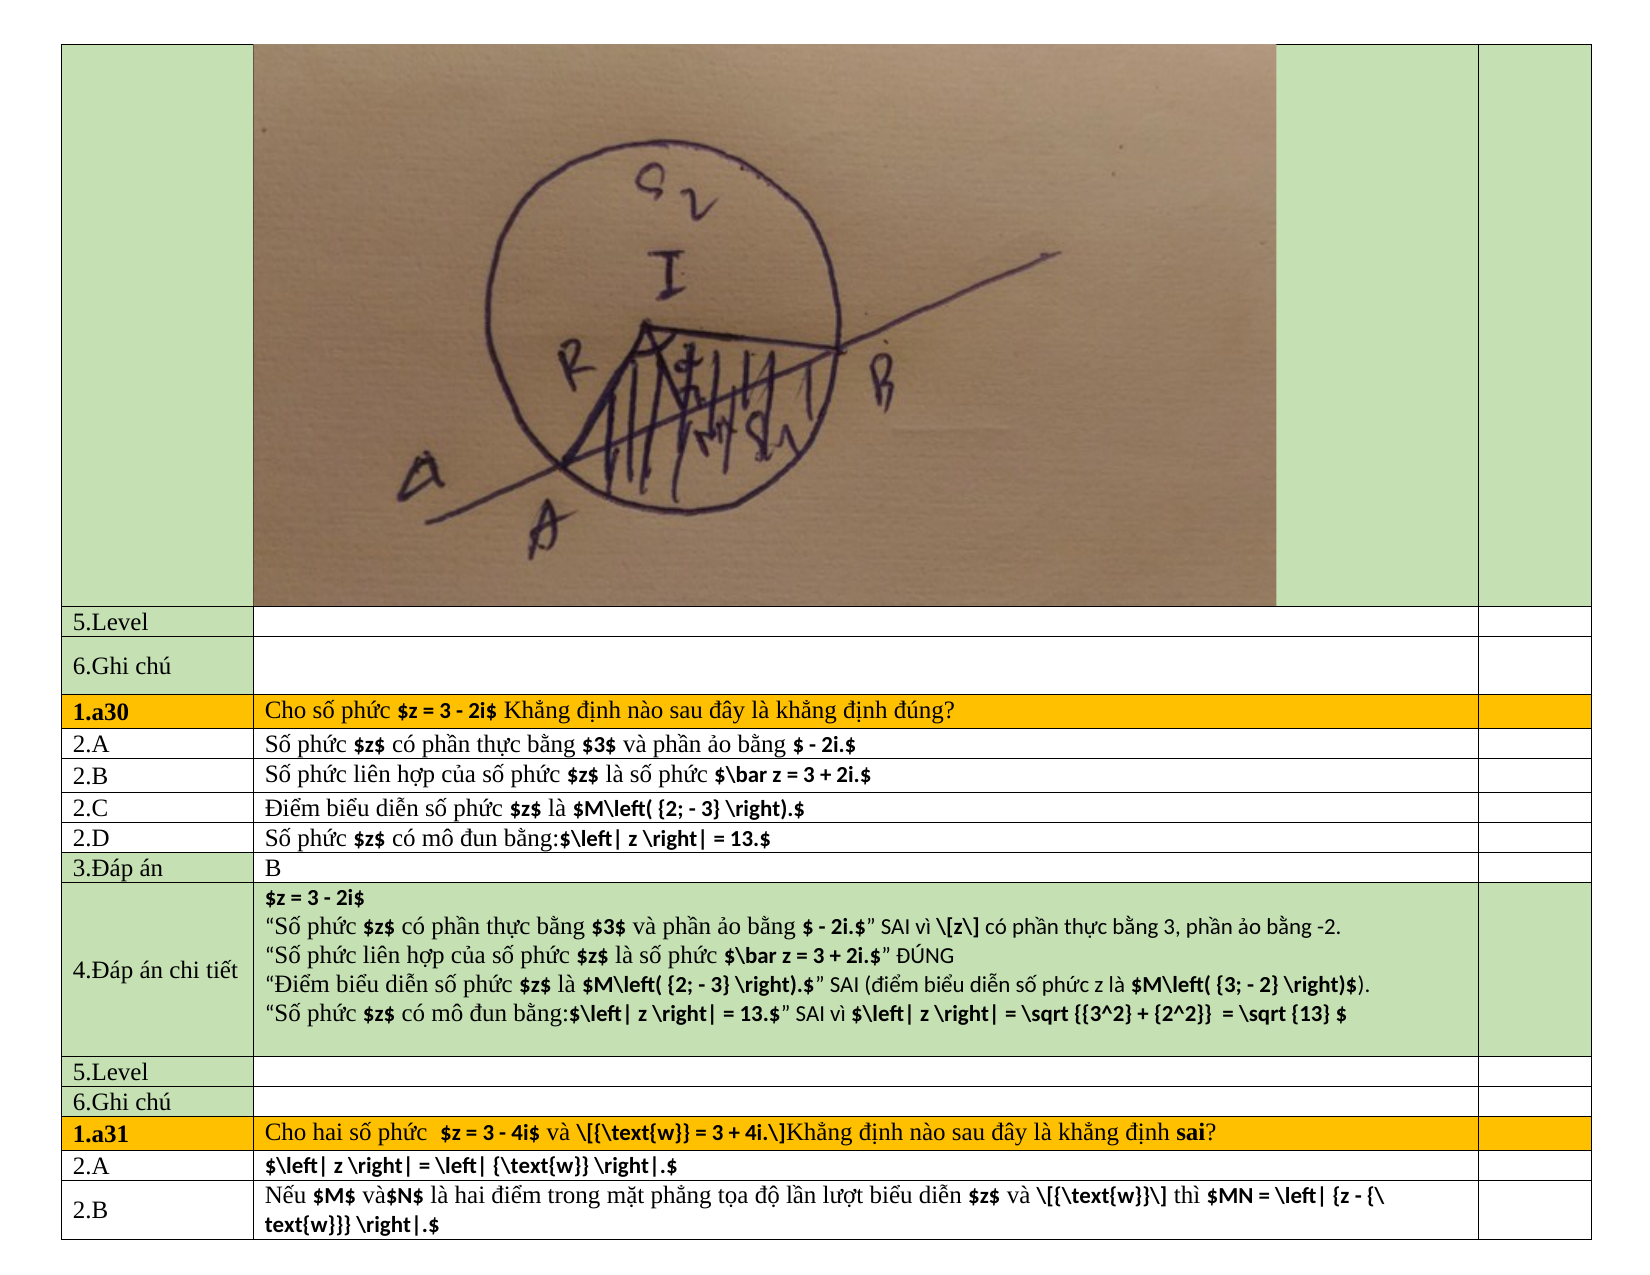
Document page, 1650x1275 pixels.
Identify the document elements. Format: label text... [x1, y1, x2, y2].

table_cell [1479, 1117, 1591, 1150]
picture [253, 44, 1277, 606]
table_cell 2.B [62, 759, 253, 792]
table_cell 2.D [62, 823, 253, 852]
table_cell 1.a30 [62, 695, 253, 728]
table_cell 2.A [62, 729, 253, 758]
table_cell [1479, 1087, 1591, 1116]
table_cell Số phức liên hợp của số phức $z$ là số phức $\bar z = 3 + 2i.$ [254, 759, 1478, 792]
table_cell [1277, 45, 1478, 606]
table_cell [254, 1057, 1478, 1086]
table_cell Nếu $M$ và$N$ là hai điểm trong mặt phẳng tọa độ lần lượt biểu diễn $z$ và \[{\text{w}}\] thì $MN = \left| {z - {\text{w}}} \right|.$ [254, 1181, 1478, 1239]
table_cell $\left| z \right| = \left| {\text{w}} \right|.$ [254, 1151, 1478, 1179]
table_cell [1479, 607, 1591, 636]
table_cell Cho hai số phức $z = 3 - 4i$ và \[{\text{w}} = 3 + 4i.\]Khẳng định nào sau đây là khẳng định sai? [254, 1117, 1478, 1150]
table_cell 2.C [62, 793, 253, 822]
table_cell [254, 607, 1478, 636]
table_cell [254, 1087, 1478, 1116]
table_cell [254, 637, 1478, 694]
table_cell Số phức $z$ có phần thực bằng $3$ và phần ảo bằng $ - 2i.$ [254, 729, 1478, 758]
table_cell 6.Ghi chú [62, 637, 253, 694]
table_cell [1479, 1057, 1591, 1086]
table_cell [1479, 1181, 1591, 1239]
table_cell B [254, 853, 1478, 882]
table_cell 4.Đáp án chi tiết [62, 883, 253, 1056]
table_cell 3.Đáp án [62, 853, 253, 882]
table_cell 2.B [62, 1181, 253, 1239]
table_cell [62, 45, 253, 606]
table_cell [1479, 853, 1591, 882]
table_cell 5.Level [62, 607, 253, 636]
table_cell [1479, 45, 1591, 606]
table_cell [1479, 1151, 1591, 1179]
table_cell [1479, 823, 1591, 852]
table_cell [1479, 695, 1591, 728]
table_cell 2.A [62, 1151, 253, 1179]
table_cell 1.a31 [62, 1117, 253, 1150]
table_cell [1479, 883, 1591, 1056]
table_cell [1479, 793, 1591, 822]
table_cell [1479, 637, 1591, 694]
table_cell Số phức $z$ có mô đun bằng:$\left| z \right| = 13.$ [254, 823, 1478, 852]
table_cell [1479, 759, 1591, 792]
table_cell Điểm biểu diễn số phức $z$ là $M\left( {2; - 3} \right).$ [254, 793, 1478, 822]
table_cell 5.Level [62, 1057, 253, 1086]
table_cell 6.Ghi chú [62, 1087, 253, 1116]
table_cell $z = 3 - 2i$ “Số phức $z$ có phần thực bằng $3$ và phần ảo bằng $ - 2i.$” SAI vì \[z\] có phần thực bằng 3, phần ảo bằng -2. “Số phức liên hợp của số phức $z$ là số phức $\bar z = 3 + 2i.$” ĐÚNG “Điểm biểu diễn số phức $z$ là $M\left( {2; - 3} \right).$” SAI (điểm biểu diễn số phức z là $M\left( {3; - 2} \right)$). “Số phức $z$ có mô đun bằng:$\left| z \right| = 13.$” SAI vì $\left| z \right| = \sqrt {{3^2} + {2^2}} = \sqrt {13} $ [254, 883, 1478, 1056]
table_cell [1479, 729, 1591, 758]
table_cell Cho số phức $z = 3 - 2i$ Khẳng định nào sau đây là khẳng định đúng? [254, 695, 1478, 728]
